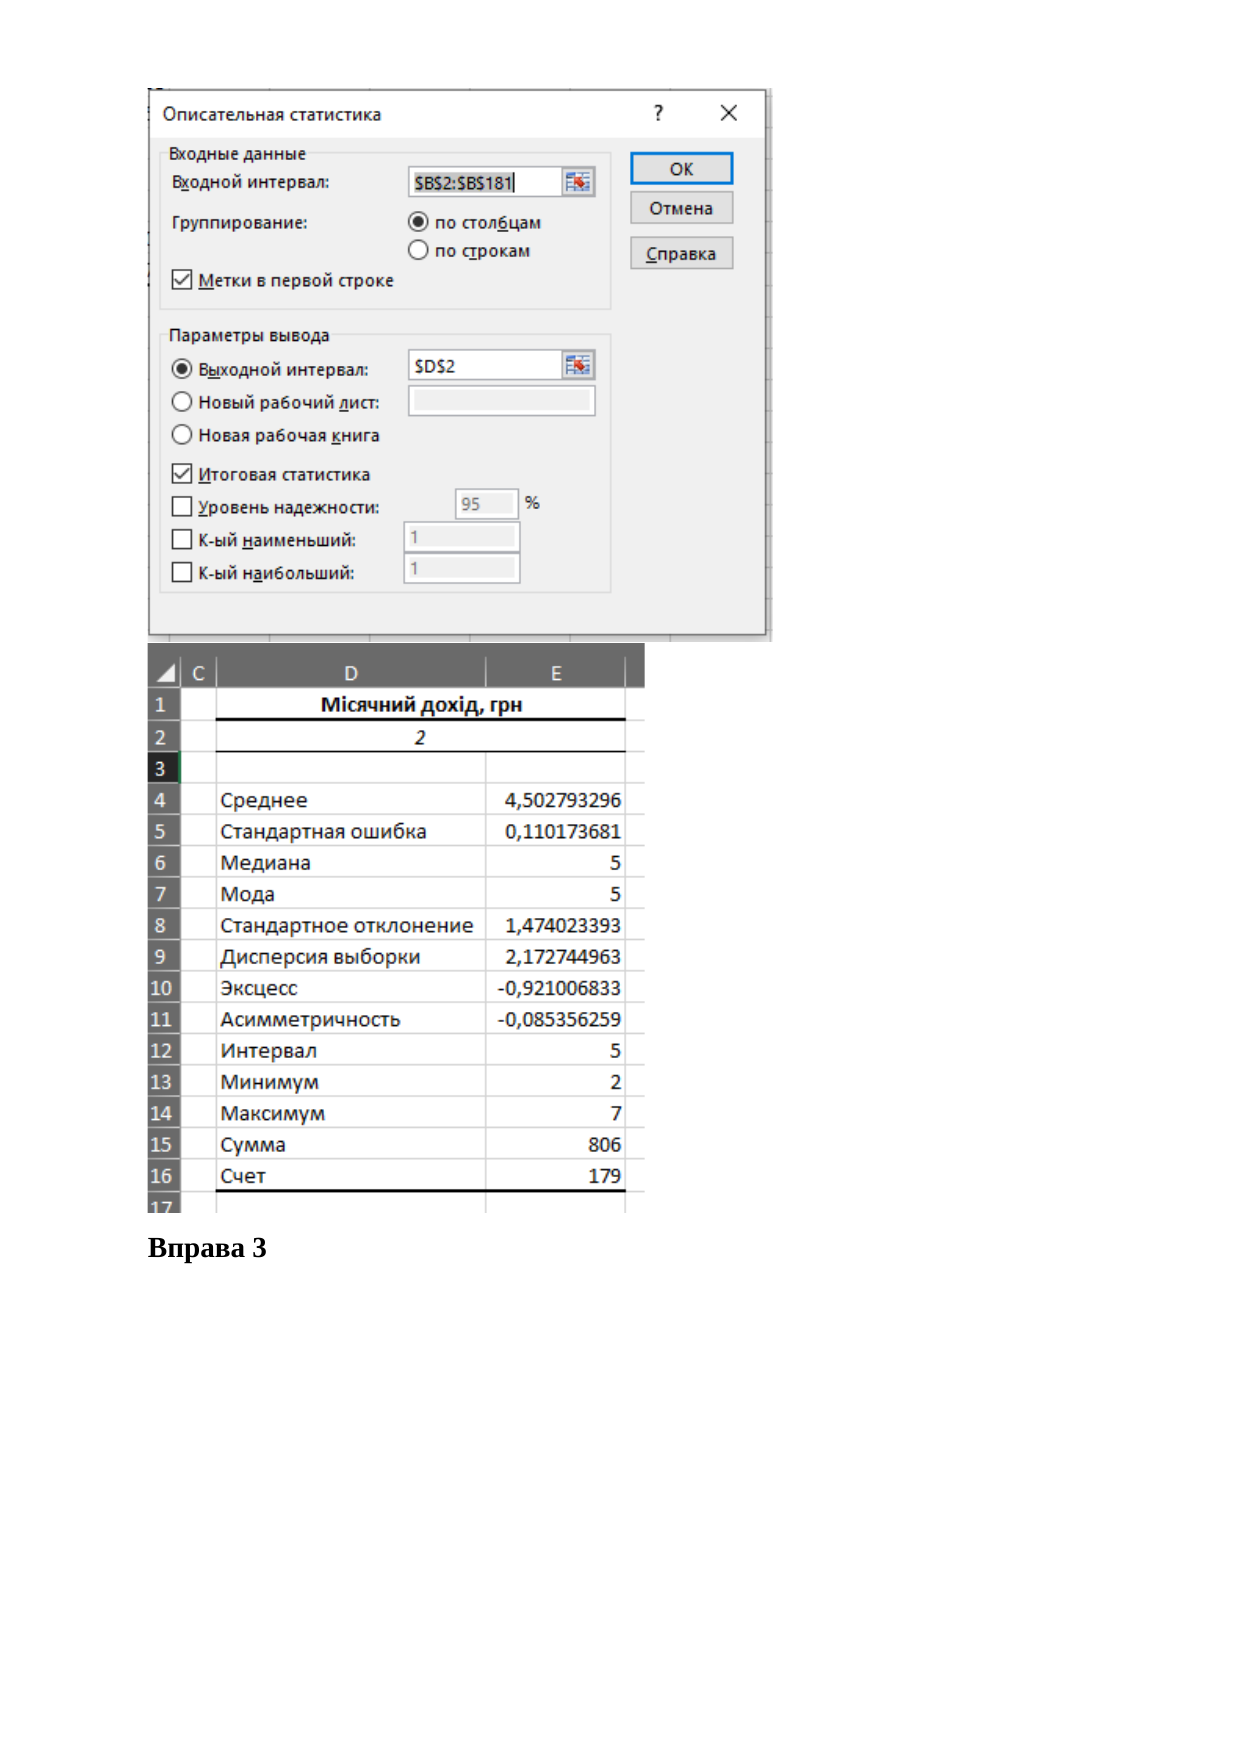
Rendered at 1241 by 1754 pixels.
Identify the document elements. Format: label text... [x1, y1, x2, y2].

picture [147, 643, 645, 1213]
text Вправа 3 [148, 1231, 1152, 1264]
picture [147, 88, 773, 642]
